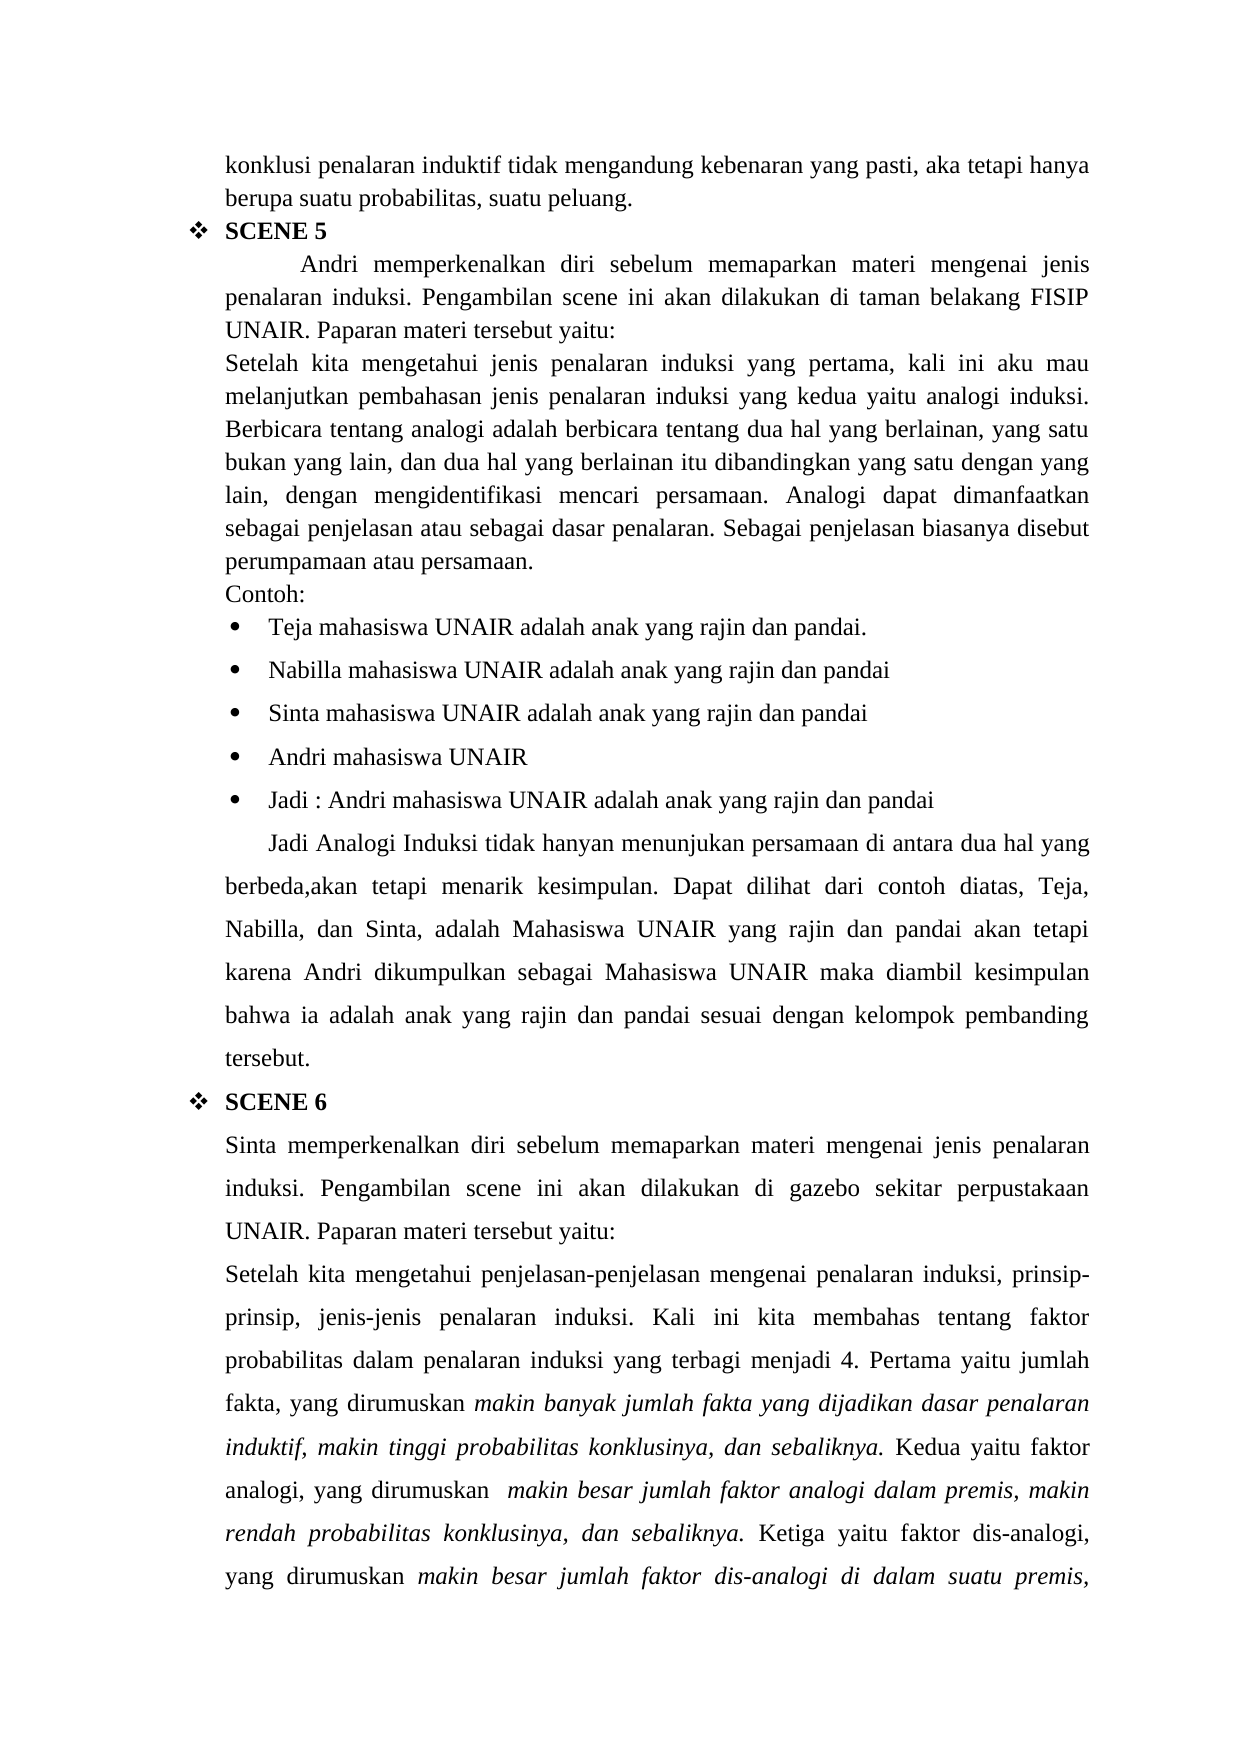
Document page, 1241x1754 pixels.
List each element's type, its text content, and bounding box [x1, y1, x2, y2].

list Andri memperkenalkan diri sebelum memaparkan materi mengenai jenis penalaran induksi. Pengambilan scene ini akan dilakukan di taman belakang FISIP UNAIR. Paparan materi tersebut yaitu: [225, 249, 1090, 344]
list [225, 150, 1090, 212]
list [225, 1259, 1090, 1590]
list Nabilla mahasiswa UNAIR adalah anak yang rajin dan pandai [231, 655, 1090, 684]
text Jadi Analogi Induksi tidak hanyan menunjukan persamaan di antara dua hal yang berbeda,akan tetapi menarik kesimpulan. Dapat dilihat dari contoh diatas, Teja, Nabilla, dan Sinta, adalah Mahasiswa UNAIR yang rajin dan pandai akan tetapi karena Andri dikumpulkan sebagai Mahasiswa UNAIR maka diambil kesimpulan bahwa ia adalah anak yang rajin dan pandai sesuai dengan kelompok pembanding tersebut. [225, 828, 1090, 1072]
list Teja mahasiswa UNAIR adalah anak yang rajin dan pandai. [231, 612, 1090, 641]
list Sinta memperkenalkan diri sebelum memaparkan materi mengenai jenis penalaran induksi. Pengambilan scene ini akan dilakukan di gazebo sekitar perpustakaan UNAIR. Paparan materi tersebut yaitu: [225, 1130, 1090, 1245]
list SCENE 5 [187, 216, 1090, 245]
list SCENE 6 [187, 1087, 1090, 1115]
list Jadi : Andri mahasiswa UNAIR adalah anak yang rajin dan pandai [231, 785, 1090, 813]
list Contoh: [225, 579, 1090, 608]
list Andri mahasiswa UNAIR [231, 742, 1090, 770]
list Sinta mahasiswa UNAIR adalah anak yang rajin dan pandai [231, 698, 1090, 727]
list Setelah kita mengetahui jenis penalaran induksi yang pertama, kali ini aku mau melanjutkan pembahasan jenis penalaran induksi yang kedua yaitu analogi induksi. Berbicara tentang analogi adalah berbicara tentang dua hal yang berlainan, yang satu bukan yang lain, dan dua hal yang berlainan itu dibandingkan yang satu dengan yang lain, dengan mengidentifikasi mencari persamaan. Analogi dapat dimanfaatkan sebagai penjelasan atau sebagai dasar penalaran. Sebagai penjelasan biasanya disebut perumpamaan atau persamaan. [225, 348, 1090, 575]
